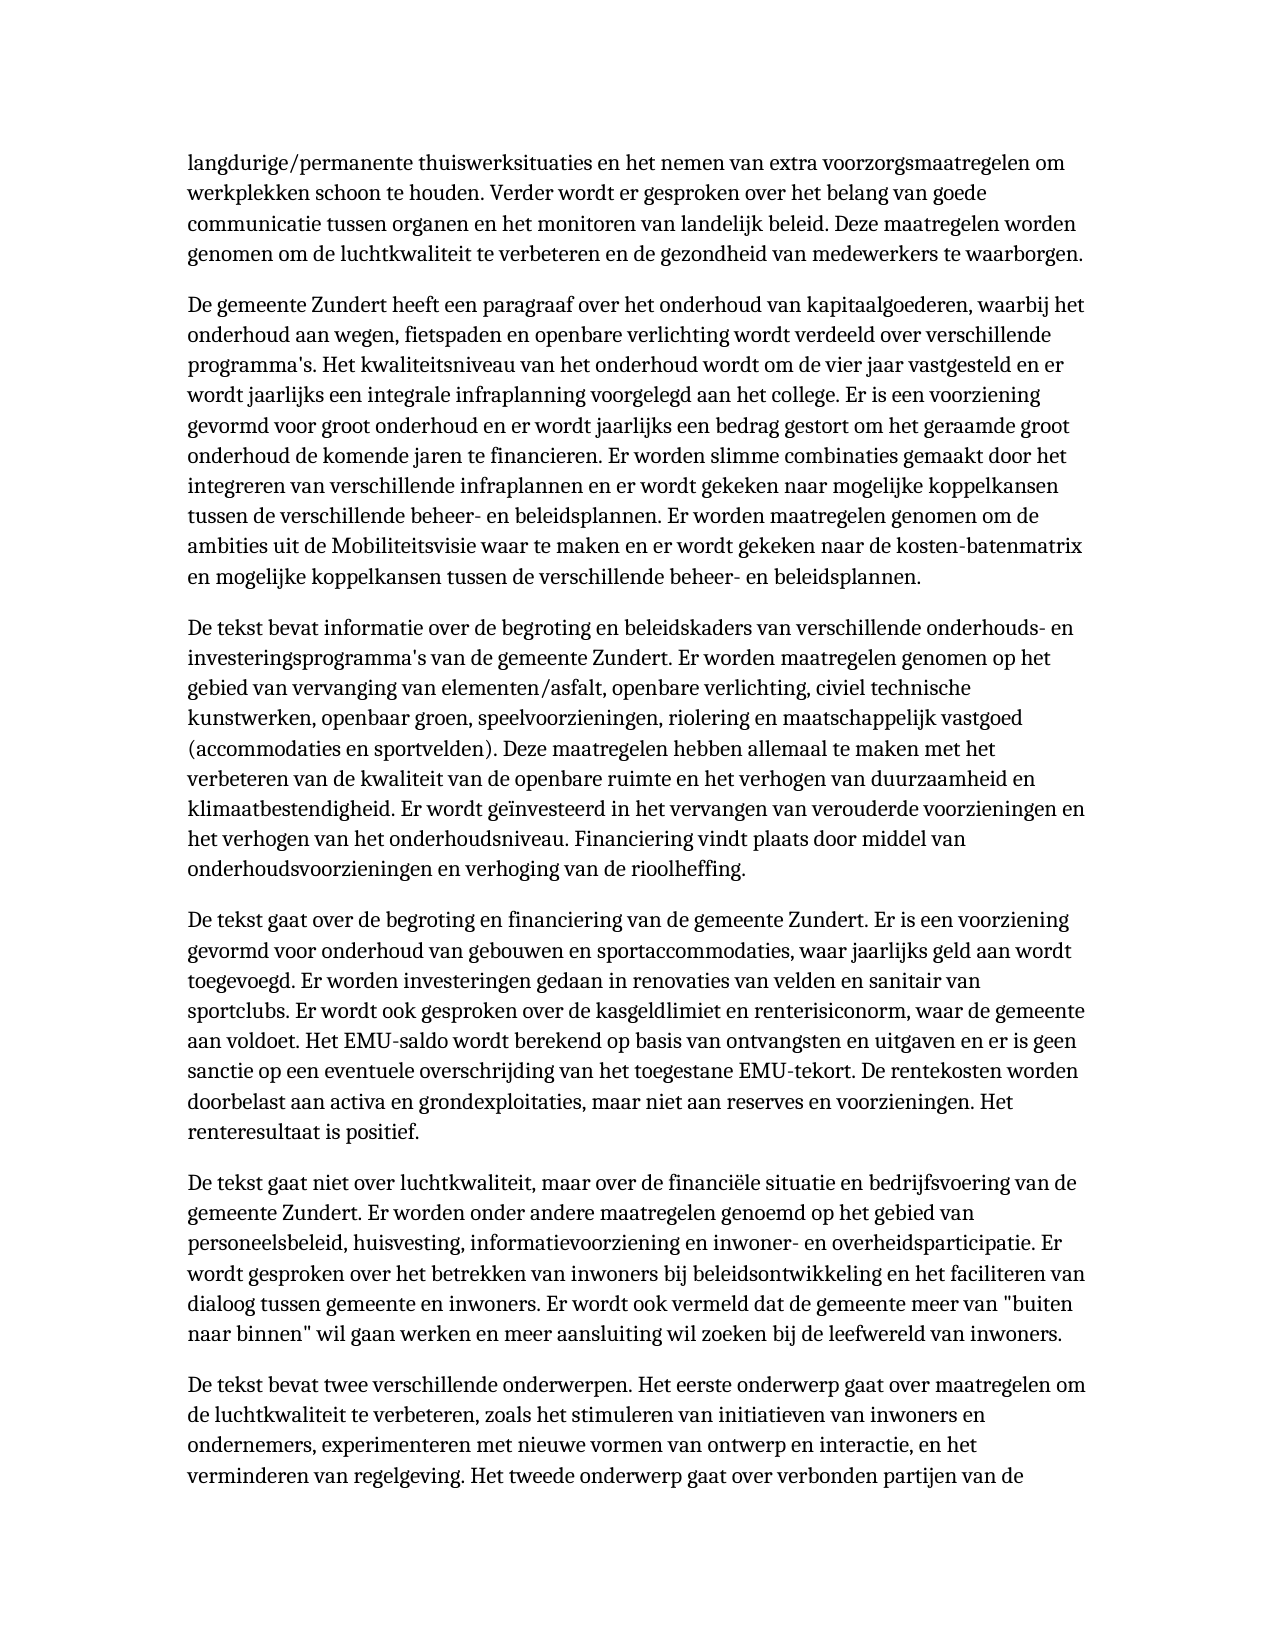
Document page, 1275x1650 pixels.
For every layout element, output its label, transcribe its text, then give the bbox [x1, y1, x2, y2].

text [187, 150, 1087, 267]
text De tekst gaat niet over luchtkwaliteit, maar over de financiële situatie en bedrijfsvoering van de gemeente Zundert. Er worden onder andere maatregelen genoemd op het gebied van personeelsbeleid, huisvesting, informatievoorziening en inwoner- en overheidsparticipatie. Er wordt gesproken over het betrekken van inwoners bij beleidsontwikkeling en het faciliteren van dialoog tussen gemeente en inwoners. Er wordt ook vermeld dat de gemeente meer van "buiten naar binnen" wil gaan werken en meer aansluiting wil zoeken bij de leefwereld van inwoners. [187, 1170, 1087, 1347]
text De gemeente Zundert heeft een paragraaf over het onderhoud van kapitaalgoederen, waarbij het onderhoud aan wegen, fietspaden en openbare verlichting wordt verdeeld over verschillende programma's. Het kwaliteitsniveau van het onderhoud wordt om de vier jaar vastgesteld en er wordt jaarlijks een integrale infraplanning voorgelegd aan het college. Er is een voorziening gevormd voor groot onderhoud en er wordt jaarlijks een bedrag gestort om het geraamde groot onderhoud de komende jaren te financieren. Er worden slimme combinaties gemaakt door het integreren van verschillende infraplannen en er wordt gekeken naar mogelijke koppelkansen tussen de verschillende beheer- en beleidsplannen. Er worden maatregelen genomen om de ambities uit de Mobiliteitsvisie waar te maken en er wordt gekeken naar de kosten-batenmatrix en mogelijke koppelkansen tussen de verschillende beheer- en beleidsplannen. [187, 292, 1087, 590]
text De tekst bevat informatie over de begroting en beleidskaders van verschillende onderhouds- en investeringsprogramma's van de gemeente Zundert. Er worden maatregelen genomen op het gebied van vervanging van elementen/asfalt, openbare verlichting, civiel technische kunstwerken, openbaar groen, speelvoorzieningen, riolering en maatschappelijk vastgoed (accommodaties en sportvelden). Deze maatregelen hebben allemaal te maken met het verbeteren van de kwaliteit van de openbare ruimte en het verhogen van duurzaamheid en klimaatbestendigheid. Er wordt geïnvesteerd in het vervangen van verouderde voorzieningen en het verhogen van het onderhoudsniveau. Financiering vindt plaats door middel van onderhoudsvoorzieningen en verhoging van de rioolheffing. [187, 614, 1087, 883]
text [187, 1372, 1087, 1489]
text De tekst gaat over de begroting en financiering van de gemeente Zundert. Er is een voorziening gevormd voor onderhoud van gebouwen en sportaccommodaties, waar jaarlijks geld aan wordt toegevoegd. Er worden investeringen gedaan in renovaties van velden en sanitair van sportclubs. Er wordt ook gesproken over de kasgeldlimiet en renterisiconorm, waar de gemeente aan voldoet. Het EMU-saldo wordt berekend op basis van ontvangsten en uitgaven en er is geen sanctie op een eventuele overschrijding van het toegestane EMU-tekort. De rentekosten worden doorbelast aan activa en grondexploitaties, maar niet aan reserves en voorzieningen. Het renteresultaat is positief. [187, 907, 1087, 1145]
